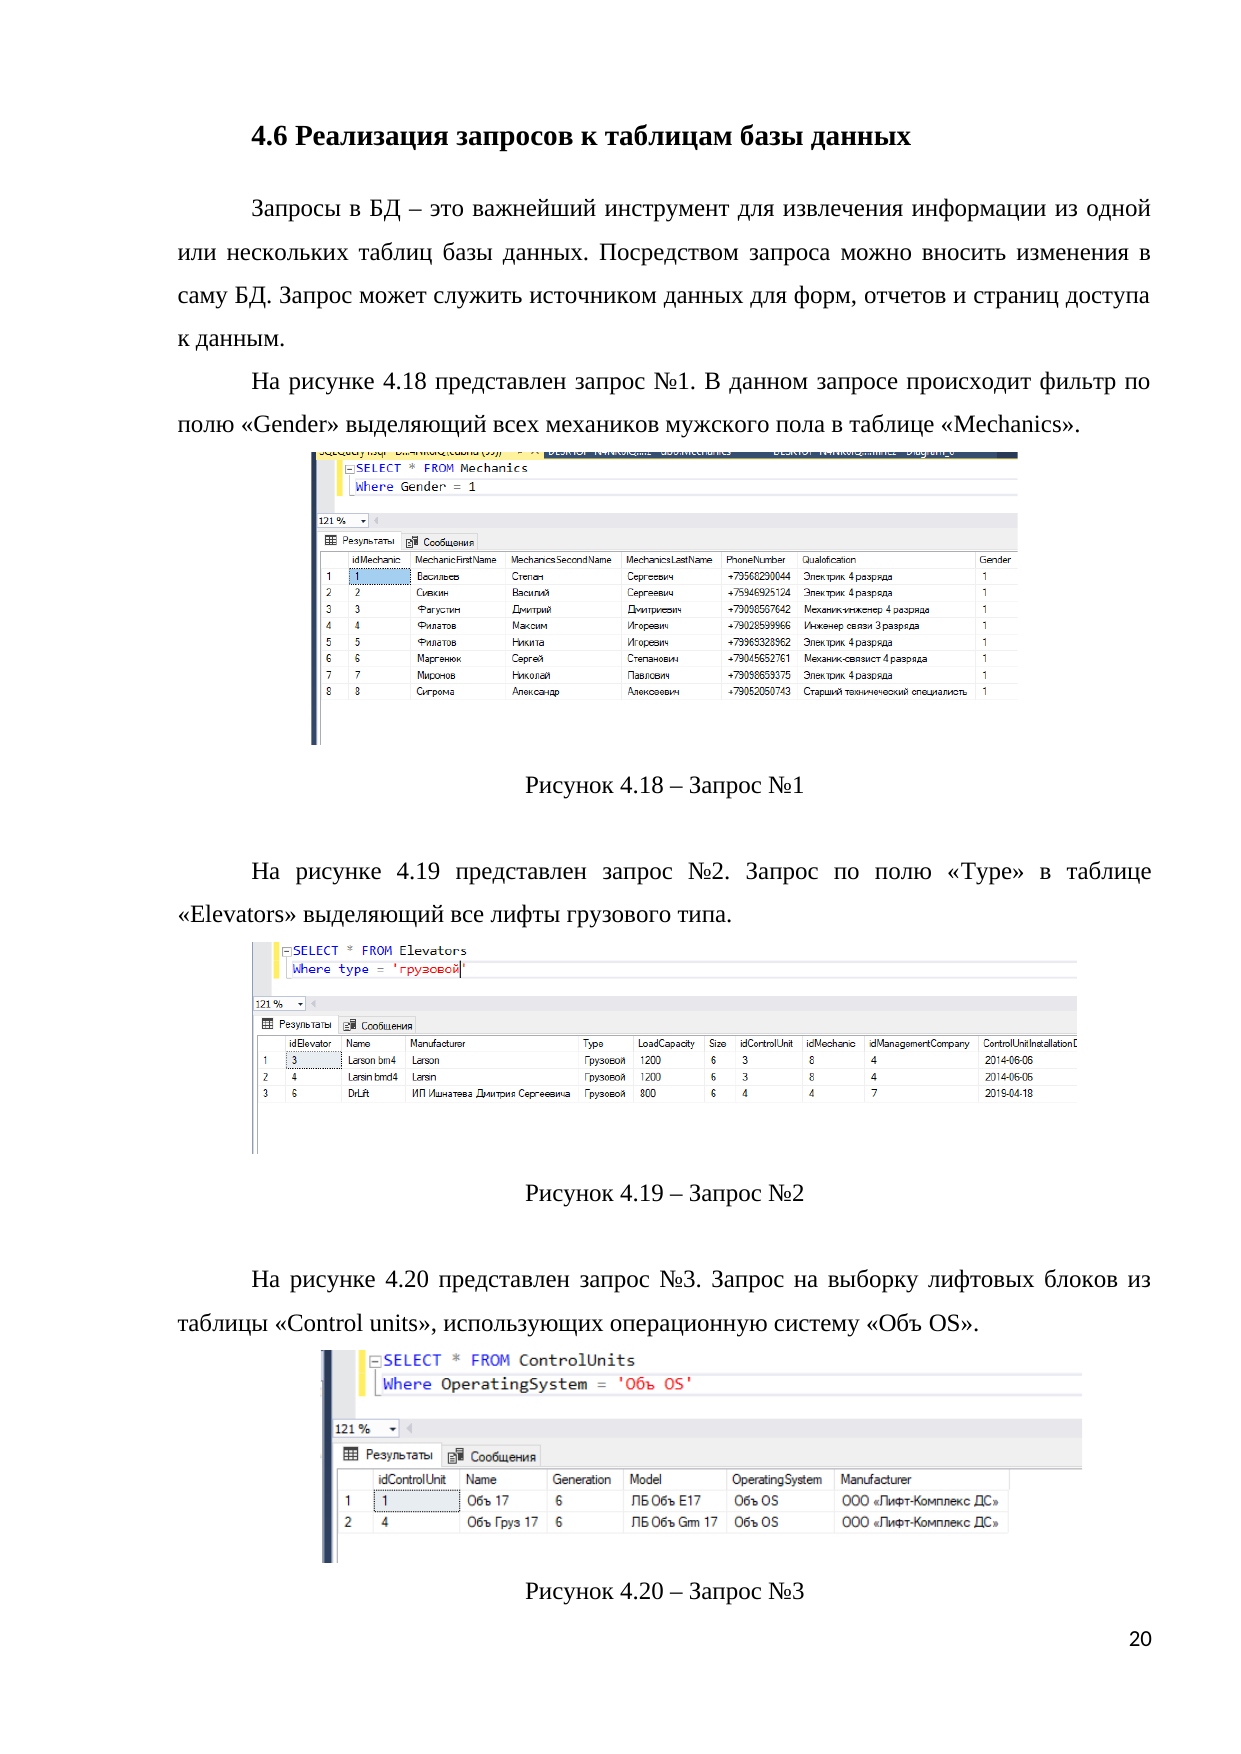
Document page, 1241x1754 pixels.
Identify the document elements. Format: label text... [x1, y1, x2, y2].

text Рисунок 4.19 – Запрос №2 [177, 1178, 1152, 1207]
picture [320, 1350, 1083, 1563]
text Рисунок 4.20 – Запрос №3 [177, 1576, 1152, 1605]
picture [252, 942, 1077, 1154]
text На рисунке 4.20 представлен запрос №3. Запрос на выборку лифтовых блоков из таблицы «Control units», использующих операционную систему «Объ OS». [177, 1264, 1152, 1336]
text На рисунке 4.18 представлен запрос №1. В данном запросе происходит фильтр по полю «Gender» выделяющий всех механиков мужского пола в таблице «Mechanics». [177, 366, 1152, 438]
text Запросы в БД – это важнейший инструмент для извлечения информации из одной или нескольких таблиц базы данных. Посредством запроса можно вносить изменения в саму БД. Запрос может служить источником данных для форм, отчетов и страниц доступа к данным. [177, 193, 1152, 352]
picture [311, 452, 1018, 745]
text Рисунок 4.18 – Запрос №1 [177, 770, 1152, 798]
text На рисунке 4.19 представлен запрос №2. Запрос по полю «Type» в таблице «Elevators» выделяющий все лифты грузового типа. [177, 856, 1152, 928]
subtitle 4.6 Реализация запросов к таблицам базы данных [177, 118, 1152, 152]
